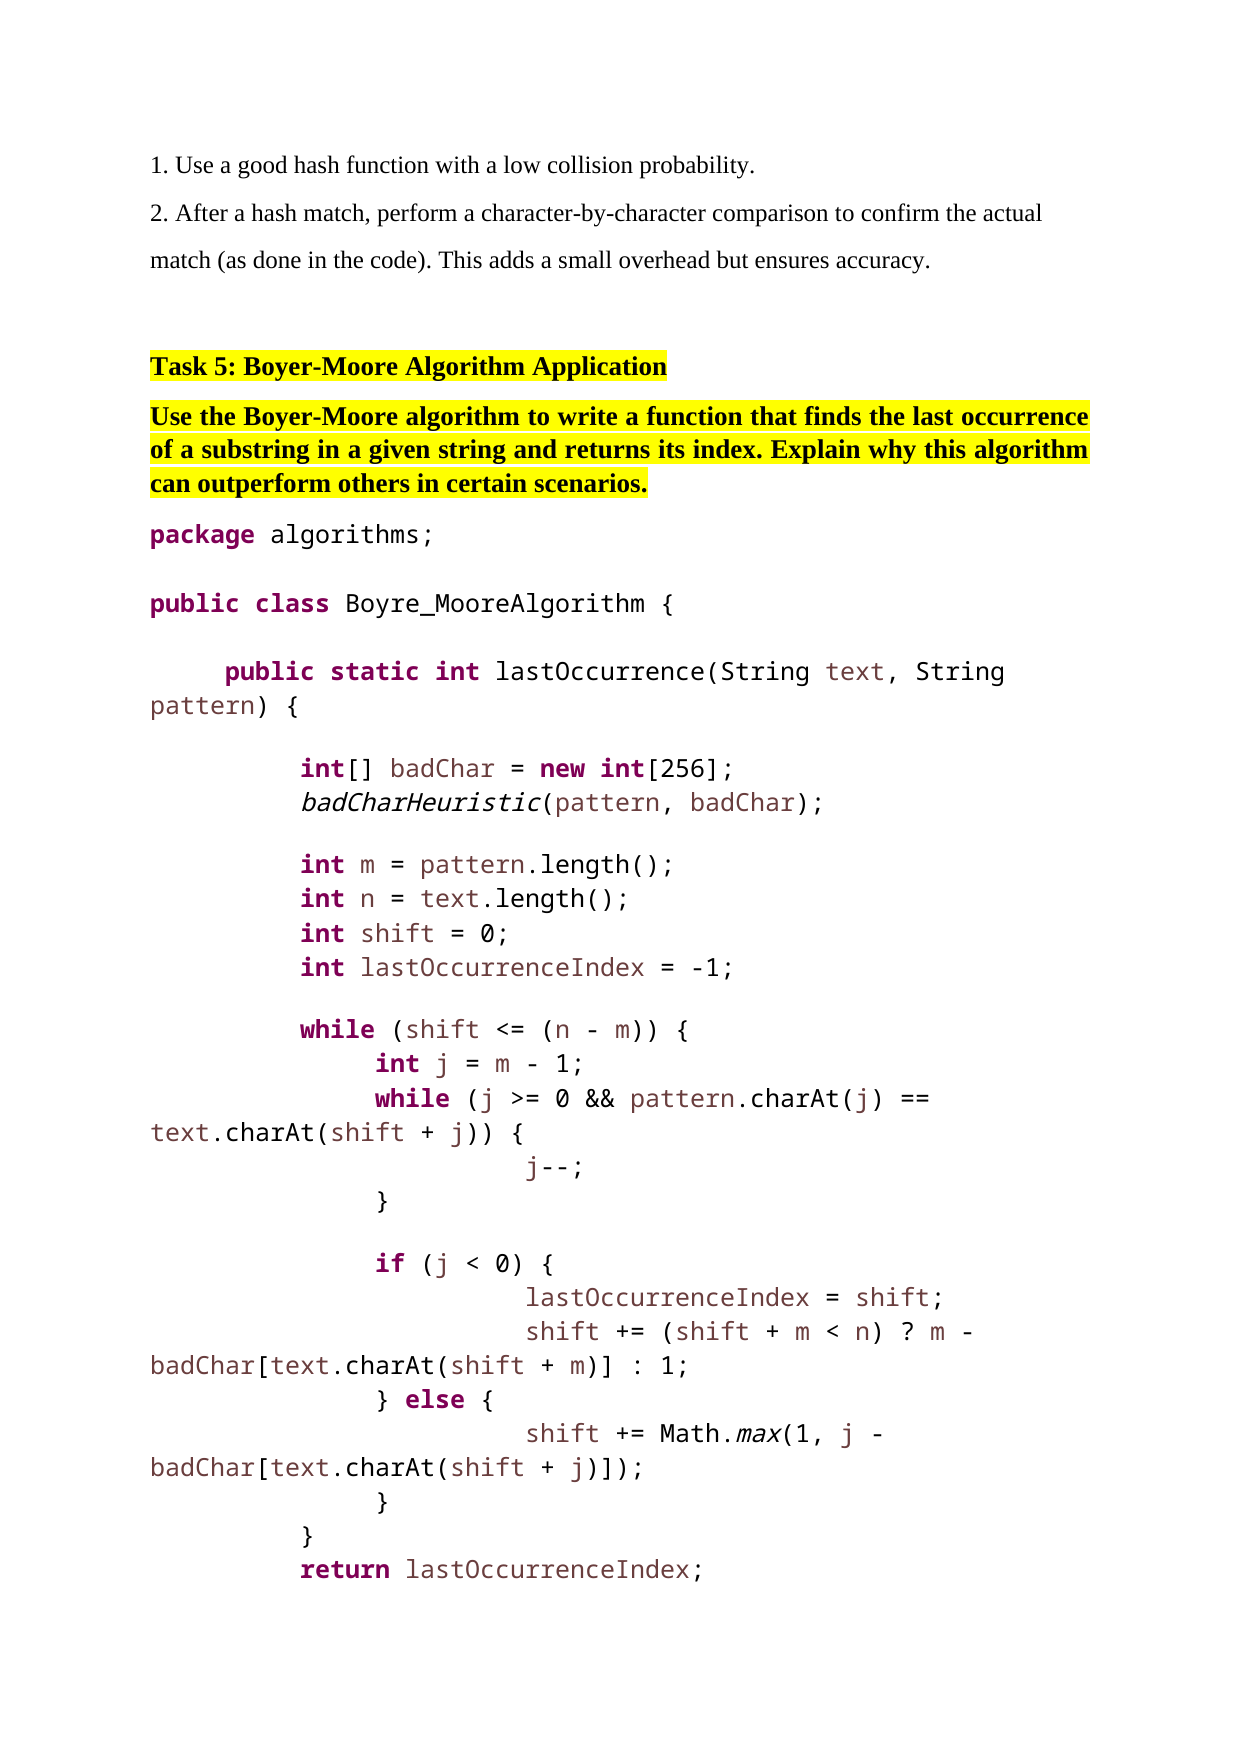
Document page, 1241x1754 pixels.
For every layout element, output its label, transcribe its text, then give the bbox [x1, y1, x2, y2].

text match (as done in the code). This adds a small overhead but ensures accuracy. [150, 245, 1090, 274]
text badCharHeuristic(pattern, badChar); [150, 784, 1090, 818]
text } [150, 1518, 1090, 1552]
text } [150, 1484, 1090, 1518]
text public static int lastOccurrence(String text, String pattern) { [150, 653, 1090, 721]
text shift += (shift + m < n) ? m - badChar[text.charAt(shift + m)] : 1; [150, 1313, 1090, 1381]
text int j = m - 1; [150, 1046, 1090, 1080]
text } else { [150, 1381, 1090, 1416]
text } [150, 1182, 1090, 1216]
text int shift = 0; [150, 915, 1090, 949]
text while (j >= 0 && pattern.charAt(j) == text.charAt(shift + j)) { [150, 1080, 1090, 1148]
text shift += Math.max(1, j - badChar[text.charAt(shift + j)]); [150, 1416, 1090, 1484]
text 2. After a hash match, perform a character-by-character comparison to confirm the actual [150, 198, 1090, 226]
text if (j < 0) { [150, 1245, 1090, 1279]
text while (shift <= (n - m)) { [150, 1012, 1090, 1046]
text lastOccurrenceIndex = shift; [150, 1279, 1090, 1313]
text int[] badChar = new int[256]; [150, 750, 1090, 784]
text return lastOccurrenceIndex; [150, 1552, 1090, 1586]
text Use the Boyer-Moore algorithm to write a function that finds the last occurrence of a substring in a given string and returns its index. Explain why this algorithm can outperform others in certain scenarios. [150, 464, 1090, 498]
text int n = text.length(); [150, 881, 1090, 915]
text package algorithms; [150, 517, 1090, 551]
text int lastOccurrenceIndex = -1; [150, 949, 1090, 983]
text int m = pattern.length(); [150, 847, 1090, 881]
text 1. Use a good hash function with a low collision probability. [150, 150, 1090, 179]
text j--; [150, 1148, 1090, 1182]
text Task 5: Boyer-Moore Algorithm Application [150, 349, 1090, 381]
text public class Boyre_MooreAlgorithm { [150, 585, 1090, 619]
